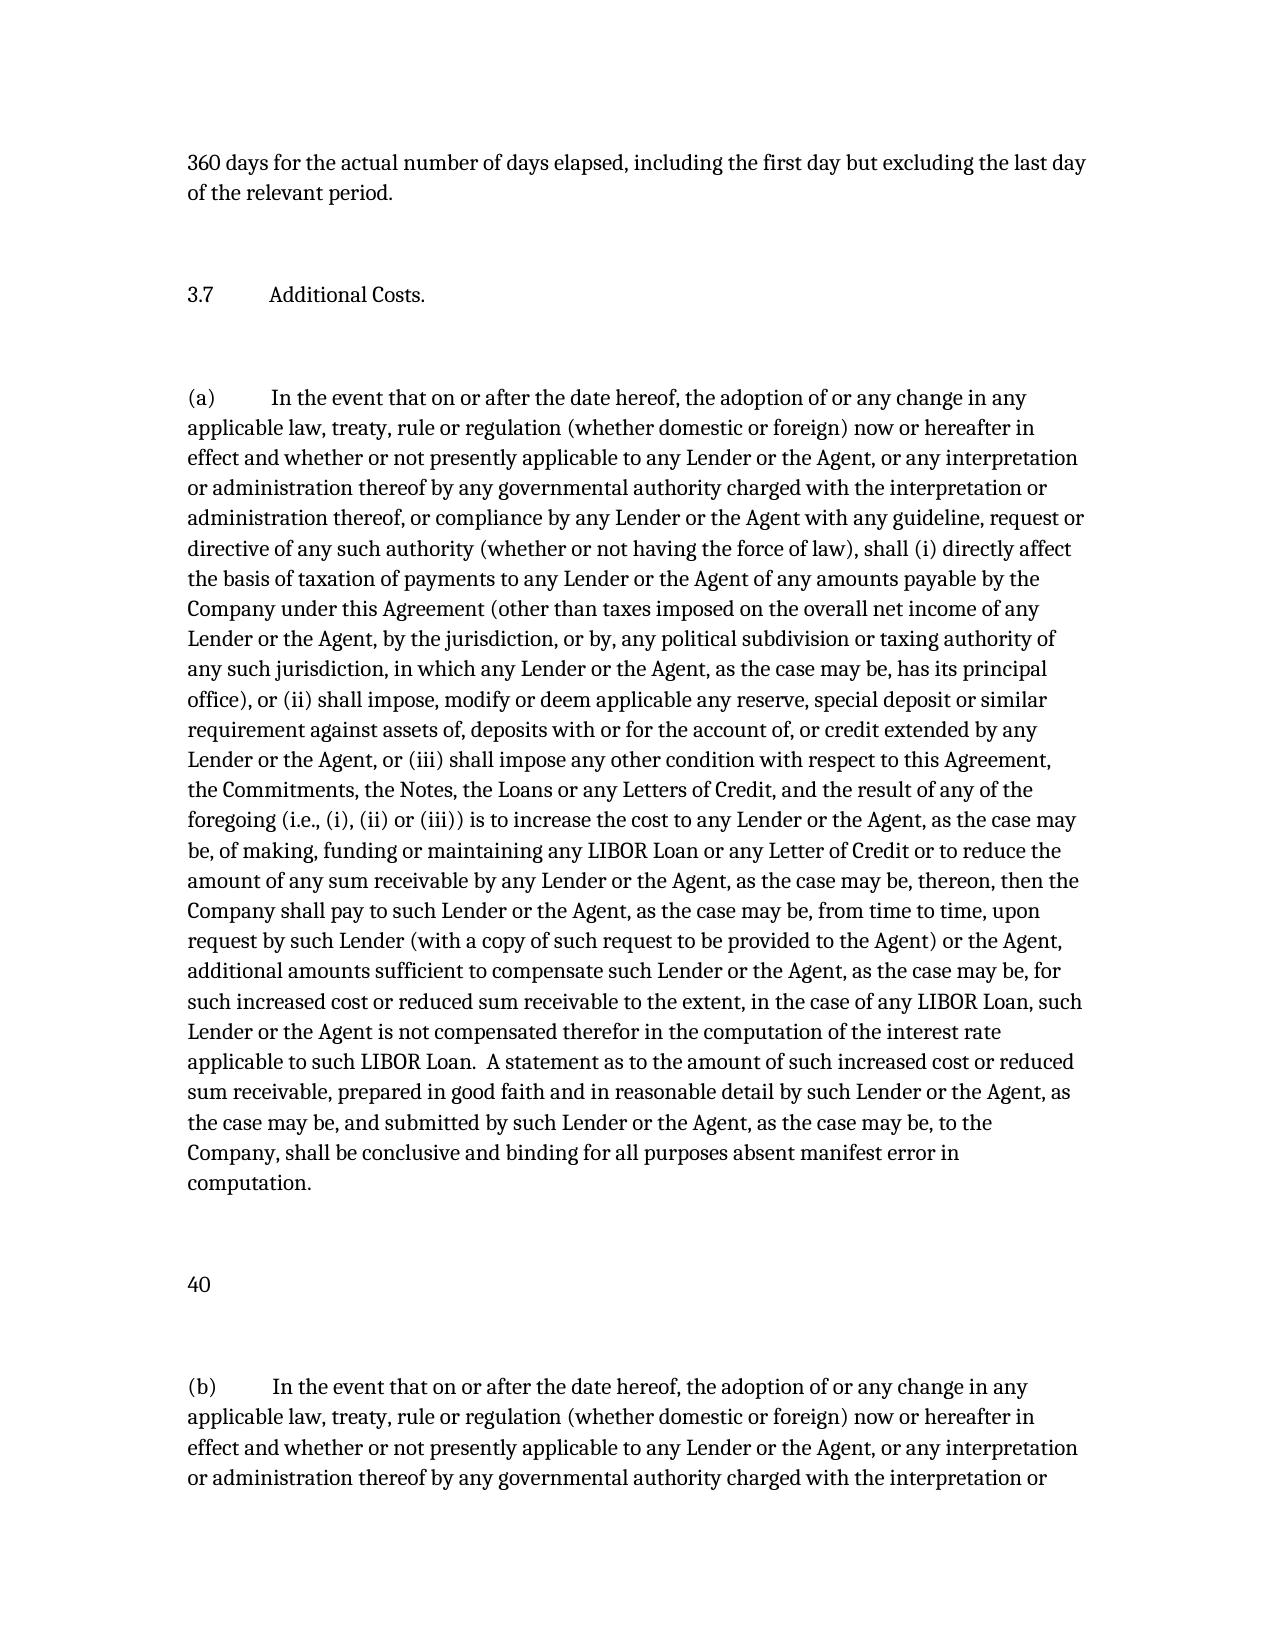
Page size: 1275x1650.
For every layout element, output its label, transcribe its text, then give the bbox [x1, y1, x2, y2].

text (a) In the event that on or after the date hereof, the adoption of or any change in any applicable law, treaty, rule or regulation (whether domestic or foreign) now or hereafter in effect and whether or not presently applicable to any Lender or the Agent, or any interpretation or administration thereof by any governmental authority charged with the interpretation or administration thereof, or compliance by any Lender or the Agent with any guideline, request or directive of any such authority (whether or not having the force of law), shall (i) directly affect the basis of taxation of payments to any Lender or the Agent of any amounts payable by the Company under this Agreement (other than taxes imposed on the overall net income of any Lender or the Agent, by the jurisdiction, or by, any political subdivision or taxing authority of any such jurisdiction, in which any Lender or the Agent, as the case may be, has its principal office), or (ii) shall impose, modify or deem applicable any reserve, special deposit or similar requirement against assets of, deposits with or for the account of, or credit extended by any Lender or the Agent, or (iii) shall impose any other condition with respect to this Agreement, the Commitments, the Notes, the Loans or any Letters of Credit, and the result of any of the foregoing (i.e., (i), (ii) or (iii)) is to increase the cost to any Lender or the Agent, as the case may be, of making, funding or maintaining any LIBOR Loan or any Letter of Credit or to reduce the amount of any sum receivable by any Lender or the Agent, as the case may be, thereon, then the Company shall pay to such Lender or the Agent, as the case may be, from time to time, upon request by such Lender (with a copy of such request to be provided to the Agent) or the Agent, additional amounts sufficient to compensate such Lender or the Agent, as the case may be, for such increased cost or reduced sum receivable to the extent, in the case of any LIBOR Loan, such Lender or the Agent is not compensated therefor in the computation of the interest rate applicable to such LIBOR Loan. A statement as to the amount of such increased cost or reduced sum receivable, prepared in good faith and in reasonable detail by such Lender or the Agent, as the case may be, and submitted by such Lender or the Agent, as the case may be, to the Company, shall be conclusive and binding for all purposes absent manifest error in computation. [187, 384, 1087, 1196]
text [187, 150, 1087, 207]
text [187, 1374, 1087, 1491]
text 3.7 Additional Costs. [187, 282, 1087, 309]
text 40 [187, 1272, 1087, 1298]
